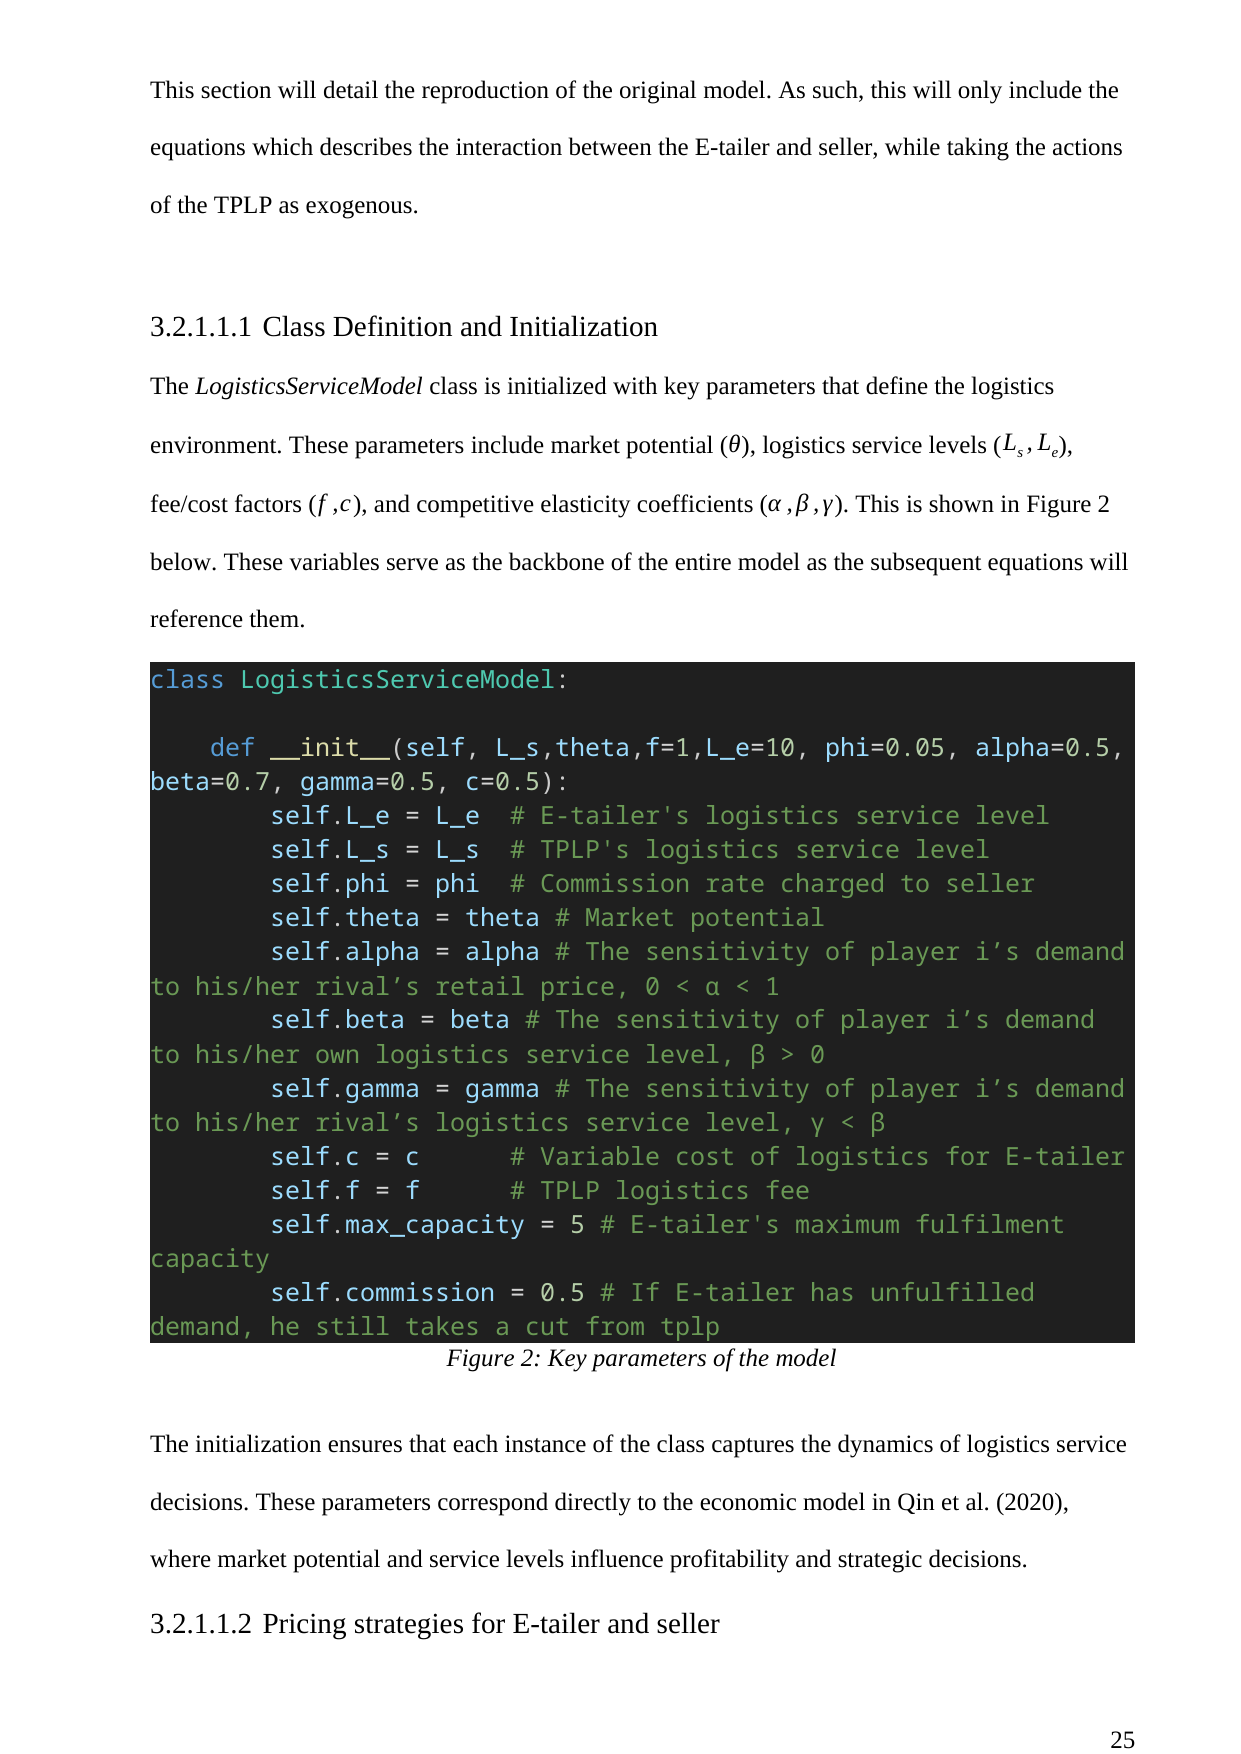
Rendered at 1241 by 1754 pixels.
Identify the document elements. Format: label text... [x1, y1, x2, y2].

text class LogisticsServiceModel: [150, 662, 1135, 696]
text self.beta = beta # The sensitivity of player i’s demand to his/her own logistics service level, β > 0 [150, 1002, 1135, 1070]
text self.max_capacity = 5 # E-tailer's maximum fulfilment capacity [150, 1207, 1135, 1275]
text self.alpha = alpha # The sensitivity of player i’s demand to his/her rival’s retail price, 0 < α < 1 [150, 934, 1135, 1002]
text self.L_s = L_s # TPLP's logistics service level [150, 832, 1135, 866]
text self.L_e = L_e # E-tailer's logistics service level [150, 798, 1135, 832]
text This section will detail the reproduction of the original model. As such, this will only include the equations which describes the interaction between the E-tailer and seller, while taking the actions of the TPLP as exogenous. [150, 75, 1135, 219]
text def __init__(self, L_s,theta,f=1,L_e=10, phi=0.05, alpha=0.5, beta=0.7, gamma=0.5, c=0.5): [150, 730, 1135, 798]
text The LogisticsServiceModel class is initialized with key parameters that define the logistics environment. These parameters include market potential (), logistics service levels (), fee/cost factors (), and competitive elasticity coefficients (). This is shown in Figure 2 below. These variables serve as the backbone of the entire model as the subsequent equations will reference them. [150, 371, 1135, 633]
subtitle Class Definition and Initialization [150, 309, 1135, 343]
text self.phi = phi # Commission rate charged to seller [150, 866, 1135, 900]
text The initialization ensures that each instance of the class captures the dynamics of logistics service decisions. These parameters correspond directly to the economic model in Qin et al. (2020), where market potential and service levels influence profitability and strategic decisions. [150, 1429, 1135, 1573]
text self.gamma = gamma # The sensitivity of player i’s demand to his/her rival’s logistics service level, γ < β [150, 1070, 1135, 1138]
text self.f = f # TPLP logistics fee [150, 1172, 1135, 1207]
subtitle Pricing strategies for E-tailer and seller [150, 1606, 1135, 1639]
text Figure 2: Key parameters of the model [150, 1343, 1135, 1372]
text self.theta = theta # Market potential [150, 900, 1135, 934]
text self.c = c # Variable cost of logistics for E-tailer [150, 1138, 1135, 1172]
text self.commission = 0.5 # If E-tailer has unfulfilled demand, he still takes a cut from tplp [150, 1275, 1135, 1343]
